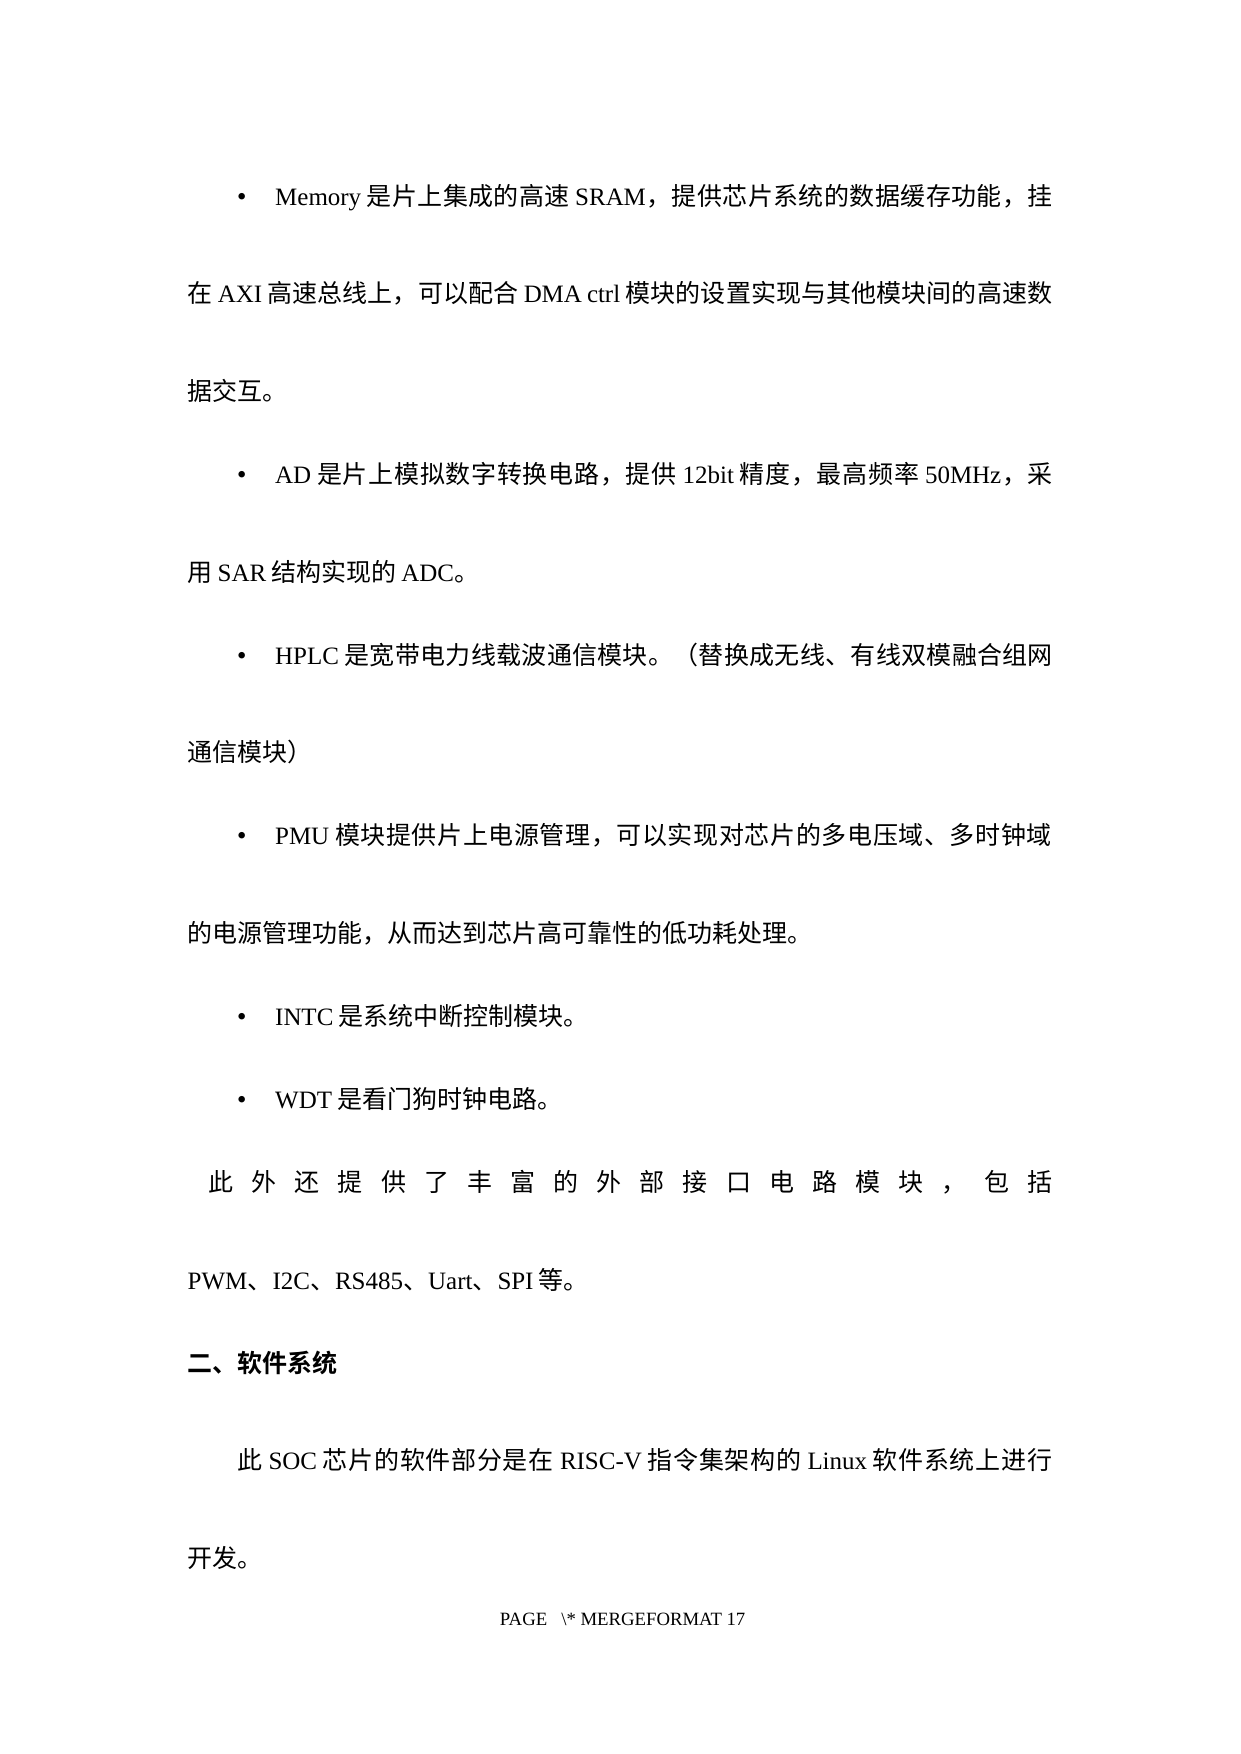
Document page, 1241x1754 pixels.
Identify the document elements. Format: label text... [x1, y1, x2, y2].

text 此外还提供了丰富的外部接口电路模块，包括PWM、I2C、RS485、Uart、SPI等。 [187, 1148, 1053, 1311]
list INTC是系统中断控制模块。 [187, 982, 1053, 1047]
list PMU模块提供片上电源管理，可以实现对芯片的多电压域、多时钟域的电源管理功能，从而达到芯片高可靠性的低功耗处理。 [187, 801, 1053, 964]
text 此SOC芯片的软件部分是在RISC-V指令集架构的Linux软件系统上进行开发。 [187, 1426, 1053, 1589]
list HPLC是宽带电力线载波通信模块。（替换成无线、有线双模融合组网通信模块） [187, 621, 1053, 783]
list WDT是看门狗时钟电路。 [187, 1065, 1053, 1130]
text 二、软件系统 [187, 1329, 1053, 1394]
list Memory是片上集成的高速SRAM，提供芯片系统的数据缓存功能，挂在AXI高速总线上，可以配合DMA ctrl模块的设置实现与其他模块间的高速数据交互。 [187, 162, 1053, 422]
list AD是片上模拟数字转换电路，提供12bit精度，最高频率50MHz，采用SAR结构实现的ADC。 [187, 440, 1053, 603]
